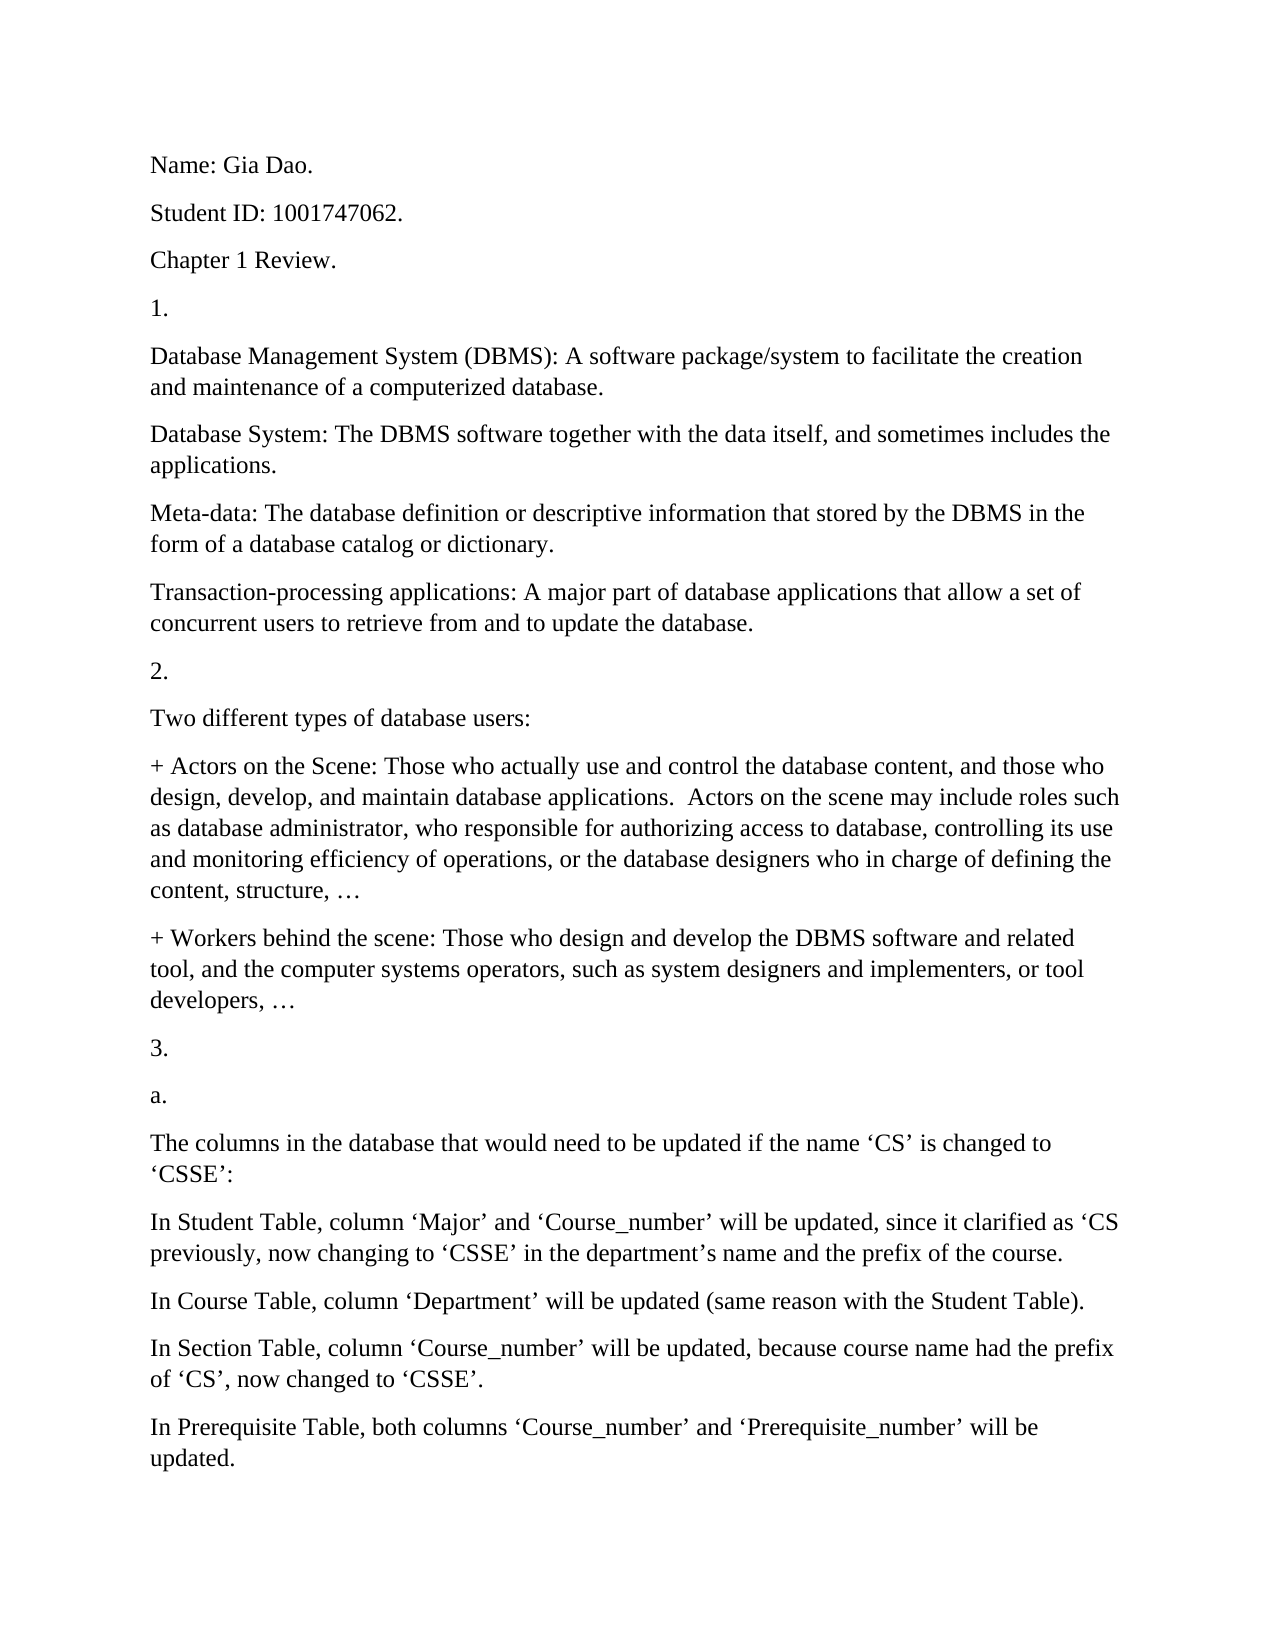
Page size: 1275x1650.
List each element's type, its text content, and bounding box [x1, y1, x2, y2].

text a. [150, 1081, 1125, 1109]
text + Workers behind the scene: Those who design and develop the DBMS software and related tool, and the computer systems operators, such as system designers and implementers, or tool developers, … [150, 923, 1125, 1014]
text 3. [150, 1033, 1125, 1062]
text Database Management System (DBMS): A software package/system to facilitate the creation and maintenance of a computerized database. [150, 341, 1125, 401]
text Student ID: 1001747062. [150, 198, 1125, 226]
text + Actors on the Scene: Those who actually use and control the database content, and those who design, develop, and maintain database applications. Actors on the scene may include roles such as database administrator, who responsible for authorizing access to database, controlling its use and monitoring efficiency of operations, or the database designers who in charge of defining the content, structure, … [150, 751, 1125, 904]
text Database System: The DBMS software together with the data itself, and sometimes includes the applications. [150, 419, 1125, 479]
text In Section Table, column ‘Course_number’ will be updated, because course name had the prefix of ‘CS’, now changed to ‘CSSE’. [150, 1333, 1125, 1393]
text 1. [150, 293, 1125, 322]
text Two different types of database users: [150, 703, 1125, 732]
text In Prerequisite Table, both columns ‘Course_number’ and ‘Prerequisite_number’ will be updated. [150, 1412, 1125, 1472]
text Chapter 1 Review. [150, 245, 1125, 274]
text The columns in the database that would need to be updated if the name ‘CS’ is changed to ‘CSSE’: [150, 1128, 1125, 1188]
text In Student Table, column ‘Major’ and ‘Course_number’ will be updated, since it clarified as ‘CS previously, now changing to ‘CSSE’ in the department’s name and the prefix of the course. [150, 1207, 1125, 1267]
text 2. [150, 656, 1125, 684]
text Meta-data: The database definition or descriptive information that stored by the DBMS in the form of a database catalog or dictionary. [150, 498, 1125, 558]
text Transaction-processing applications: A major part of database applications that allow a set of concurrent users to retrieve from and to update the database. [150, 577, 1125, 637]
text Name: Gia Dao. [150, 150, 1125, 179]
text In Course Table, column ‘Department’ will be updated (same reason with the Student Table). [150, 1286, 1125, 1314]
